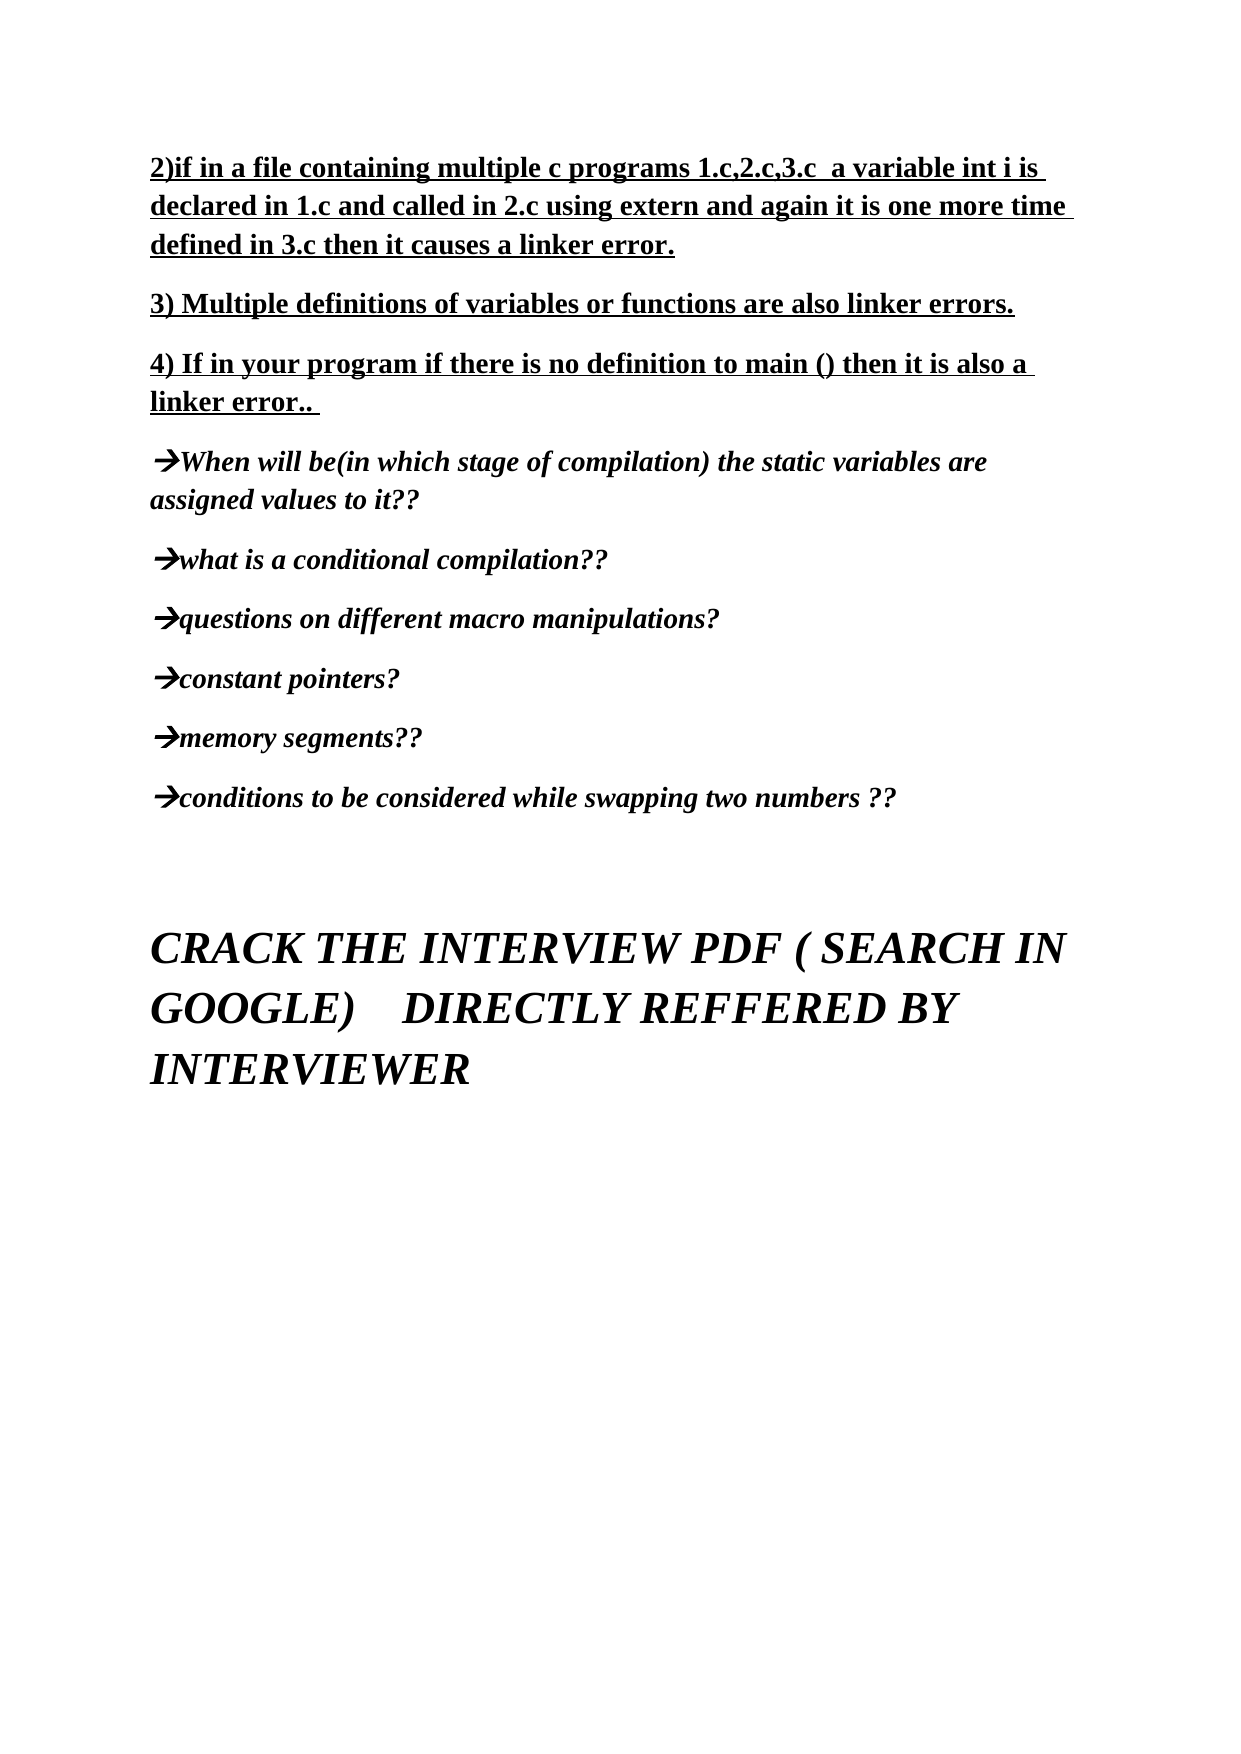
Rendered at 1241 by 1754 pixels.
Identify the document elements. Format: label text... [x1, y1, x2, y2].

text 3) Multiple definitions of variables or functions are also linker errors. [150, 286, 1090, 320]
text conditions to be considered while swapping two numbers ?? [150, 780, 1090, 813]
text constant pointers? [150, 661, 1090, 694]
text CRACK THE INTERVIEW PDF ( SEARCH IN GOOGLE) DIRECTLY REFFERED BY INTERVIEWER [150, 921, 1090, 1094]
text memory segments?? [150, 720, 1090, 754]
text questions on different macro manipulations? [150, 601, 1090, 635]
text 2)if in a file containing multiple c programs 1.c,2.c,3.c a variable int i is declared in 1.c and called in 2.c using extern and again it is one more time defined in 3.c then it causes a linker error. [150, 150, 1090, 261]
text what is a conditional compilation?? [150, 542, 1090, 575]
text When will be(in which stage of compilation) the static variables are assigned values to it?? [150, 444, 1090, 516]
text 4) If in your program if there is no definition to main () then it is also a linker error.. [150, 346, 1090, 418]
